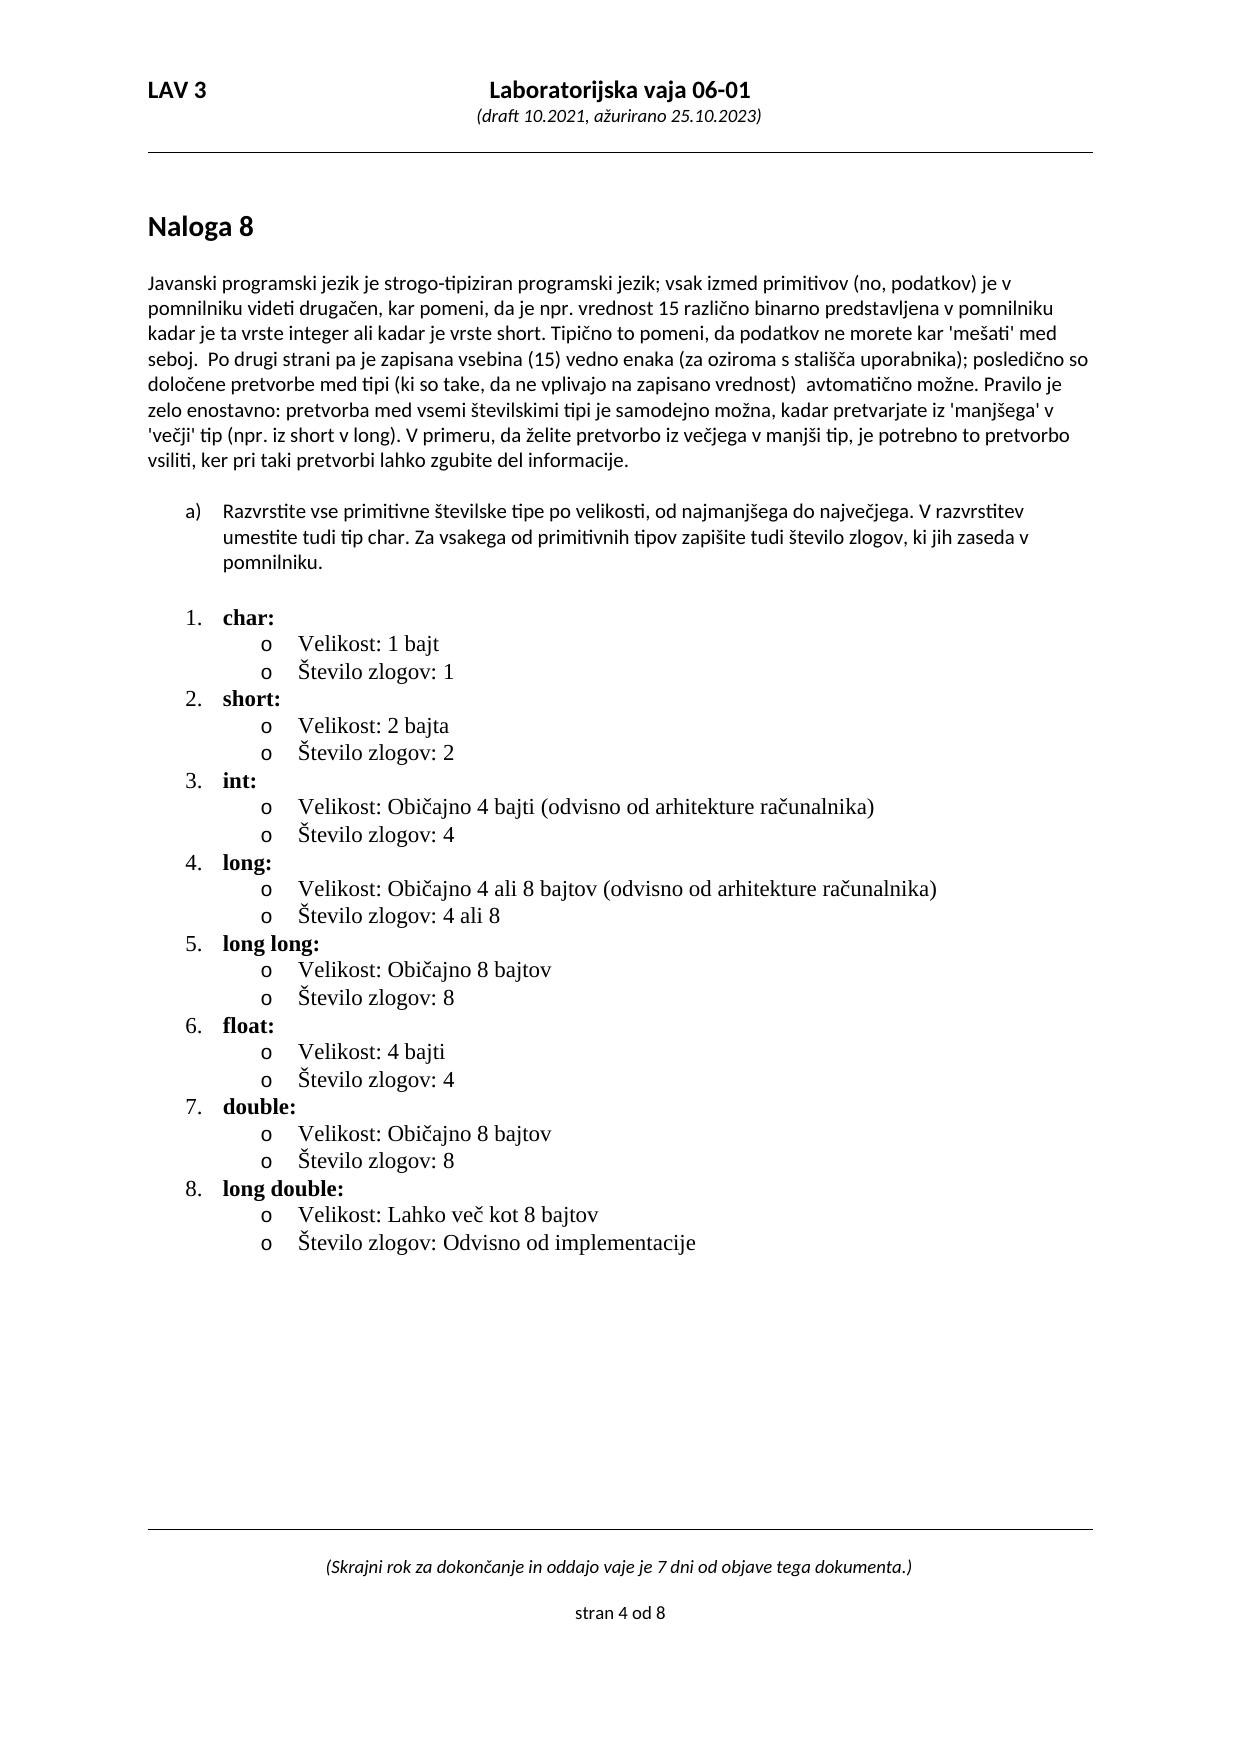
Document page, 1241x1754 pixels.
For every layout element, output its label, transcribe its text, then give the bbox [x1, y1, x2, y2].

text Javanski programski jezik je strogo-tipiziran programski jezik; vsak izmed primitivov (no, podatkov) je v pomnilniku videti drugačen, kar pomeni, da je npr. vrednost 15 različno binarno predstavljena v pomnilniku kadar je ta vrste integer ali kadar je vrste short. Tipično to pomeni, da podatkov ne morete kar 'mešati' med seboj. Po drugi strani pa je zapisana vsebina (15) vedno enaka (za oziroma s stališča uporabnika); posledično so določene pretvorbe med tipi (ki so take, da ne vplivajo na zapisano vrednost) avtomatično možne. Pravilo je zelo enostavno: pretvorba med vsemi številskimi tipi je samodejno možna, kadar pretvarjate iz 'manjšega' v 'večji' tip (npr. iz short v long). V primeru, da želite pretvorbo iz večjega v manjši tip, je potrebno to pretvorbo vsiliti, ker pri taki pretvorbi lahko zgubite del informacije. [148, 270, 1093, 473]
list Razvrstite vse primitivne številske tipe po velikosti, od najmanjšega do največjega. V razvrstitev umestite tudi tip char. Za vsakega od primitivnih tipov zapišite tudi število zlogov, ki jih zaseda v pomnilniku. [185, 498, 1093, 575]
list long double: [185, 1175, 1093, 1201]
list Velikost: Običajno 4 bajti (odvisno od arhitekture računalnika) [260, 793, 1093, 821]
list double: [185, 1093, 1093, 1119]
list char: [185, 604, 1093, 630]
list Število zlogov: 2 [260, 739, 1093, 767]
text Naloga 8 [148, 208, 1093, 243]
list short: [185, 685, 1093, 712]
list int: [185, 767, 1093, 793]
list Velikost: 2 bajta [260, 712, 1093, 739]
list Število zlogov: 1 [260, 658, 1093, 685]
list Število zlogov: 8 [260, 1147, 1093, 1175]
list Velikost: 1 bajt [260, 630, 1093, 658]
list Velikost: Običajno 8 bajtov [260, 956, 1093, 984]
list Velikost: Običajno 4 ali 8 bajtov (odvisno od arhitekture računalnika) [260, 875, 1093, 902]
list Število zlogov: 4 [260, 821, 1093, 848]
list long: [185, 848, 1093, 875]
list long long: [185, 930, 1093, 956]
list Število zlogov: 8 [260, 984, 1093, 1012]
list Število zlogov: 4 [260, 1066, 1093, 1093]
list float: [185, 1012, 1093, 1038]
list Velikost: Običajno 8 bajtov [260, 1119, 1093, 1147]
list Velikost: 4 bajti [260, 1038, 1093, 1066]
list Število zlogov: 4 ali 8 [260, 902, 1093, 930]
list Število zlogov: Odvisno od implementacije [260, 1229, 1093, 1256]
list Velikost: Lahko več kot 8 bajtov [260, 1201, 1093, 1229]
